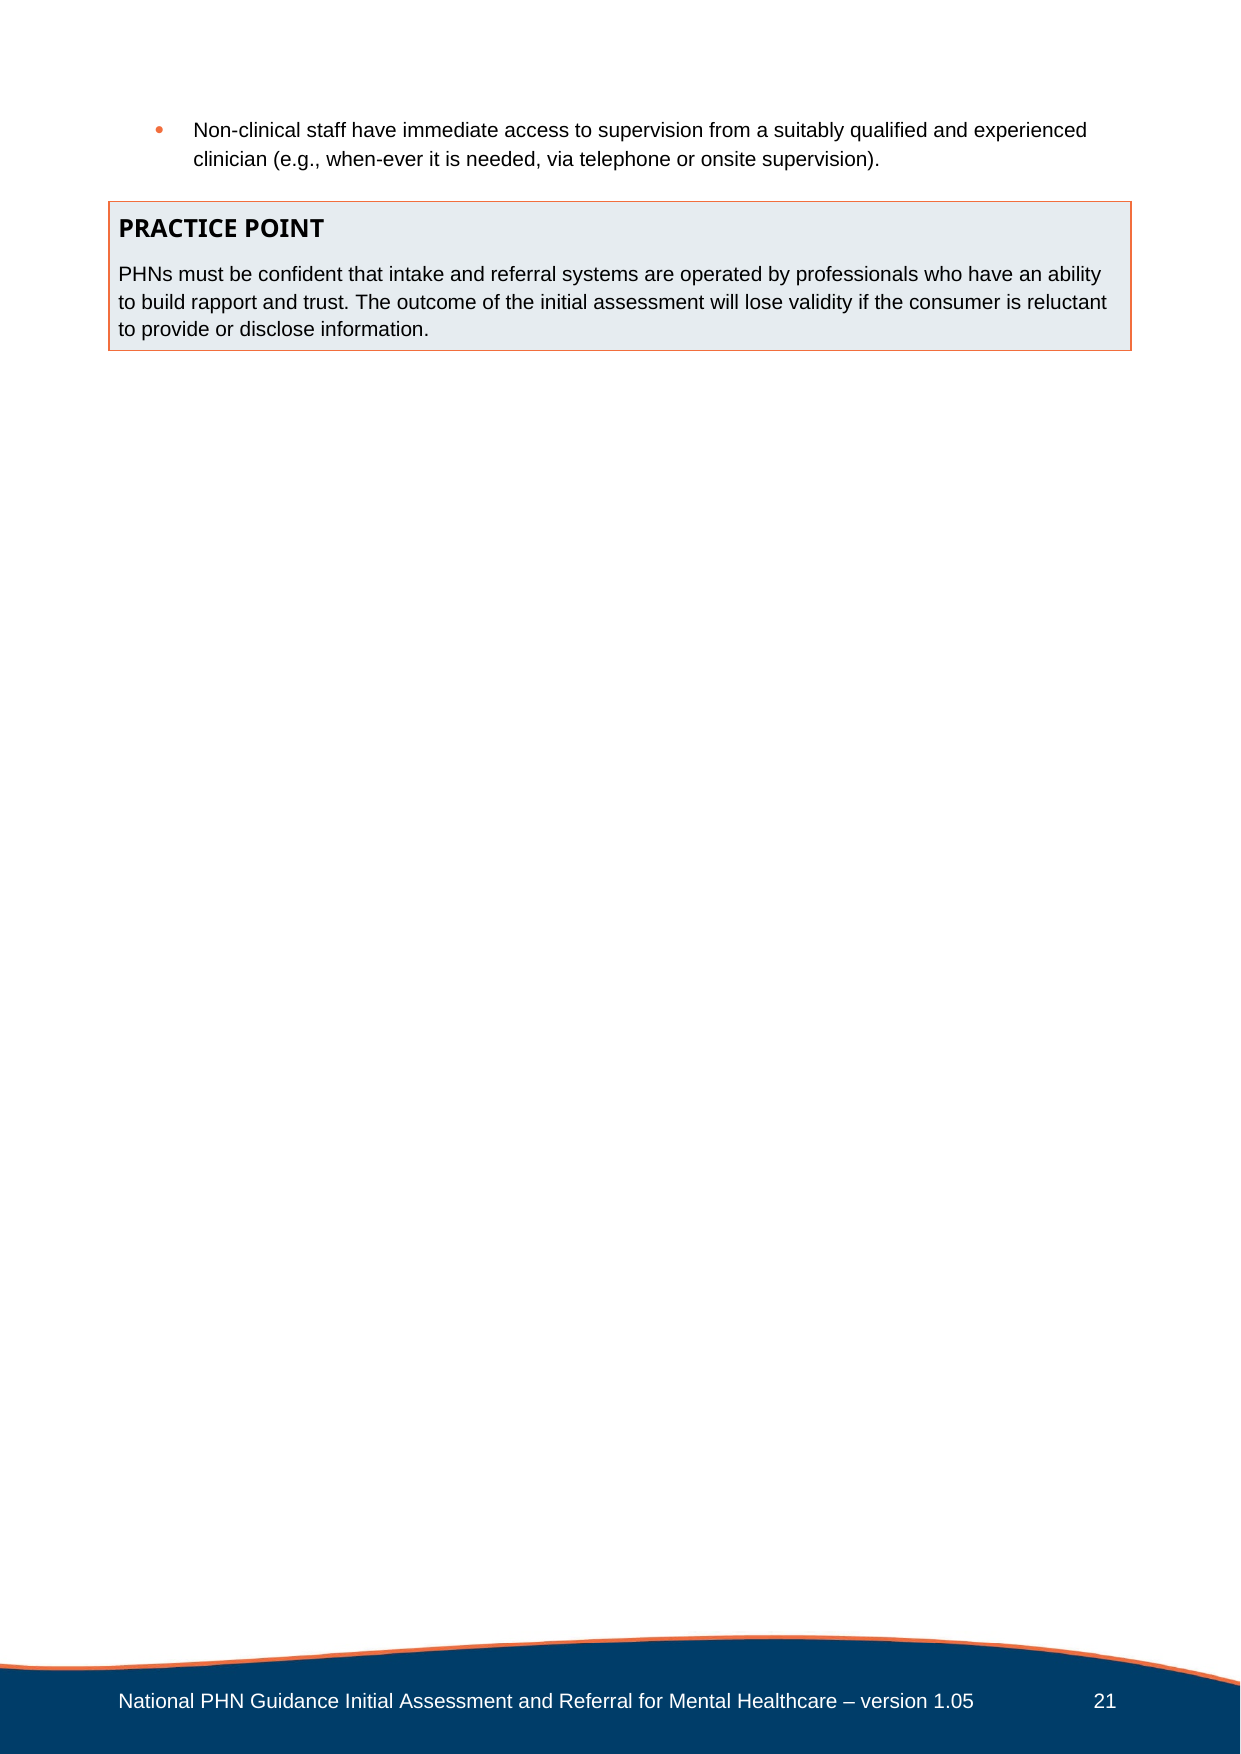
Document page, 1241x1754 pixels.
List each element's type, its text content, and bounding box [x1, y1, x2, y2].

picture [0, 1631, 1241, 1754]
subtitle PRACTICE POINT [110, 202, 1130, 245]
text PHNs must be confident that intake and referral systems are operated by professionals who have an ability to build rapport and trust. The outcome of the initial assessment will lose validity if the consumer is reluctant to provide or disclose information. [110, 252, 1130, 350]
list Non-clinical staff have immediate access to supervision from a suitably qualified and experienced clinician (e.g., when-ever it is needed, via telephone or onsite supervision). [156, 118, 1122, 171]
